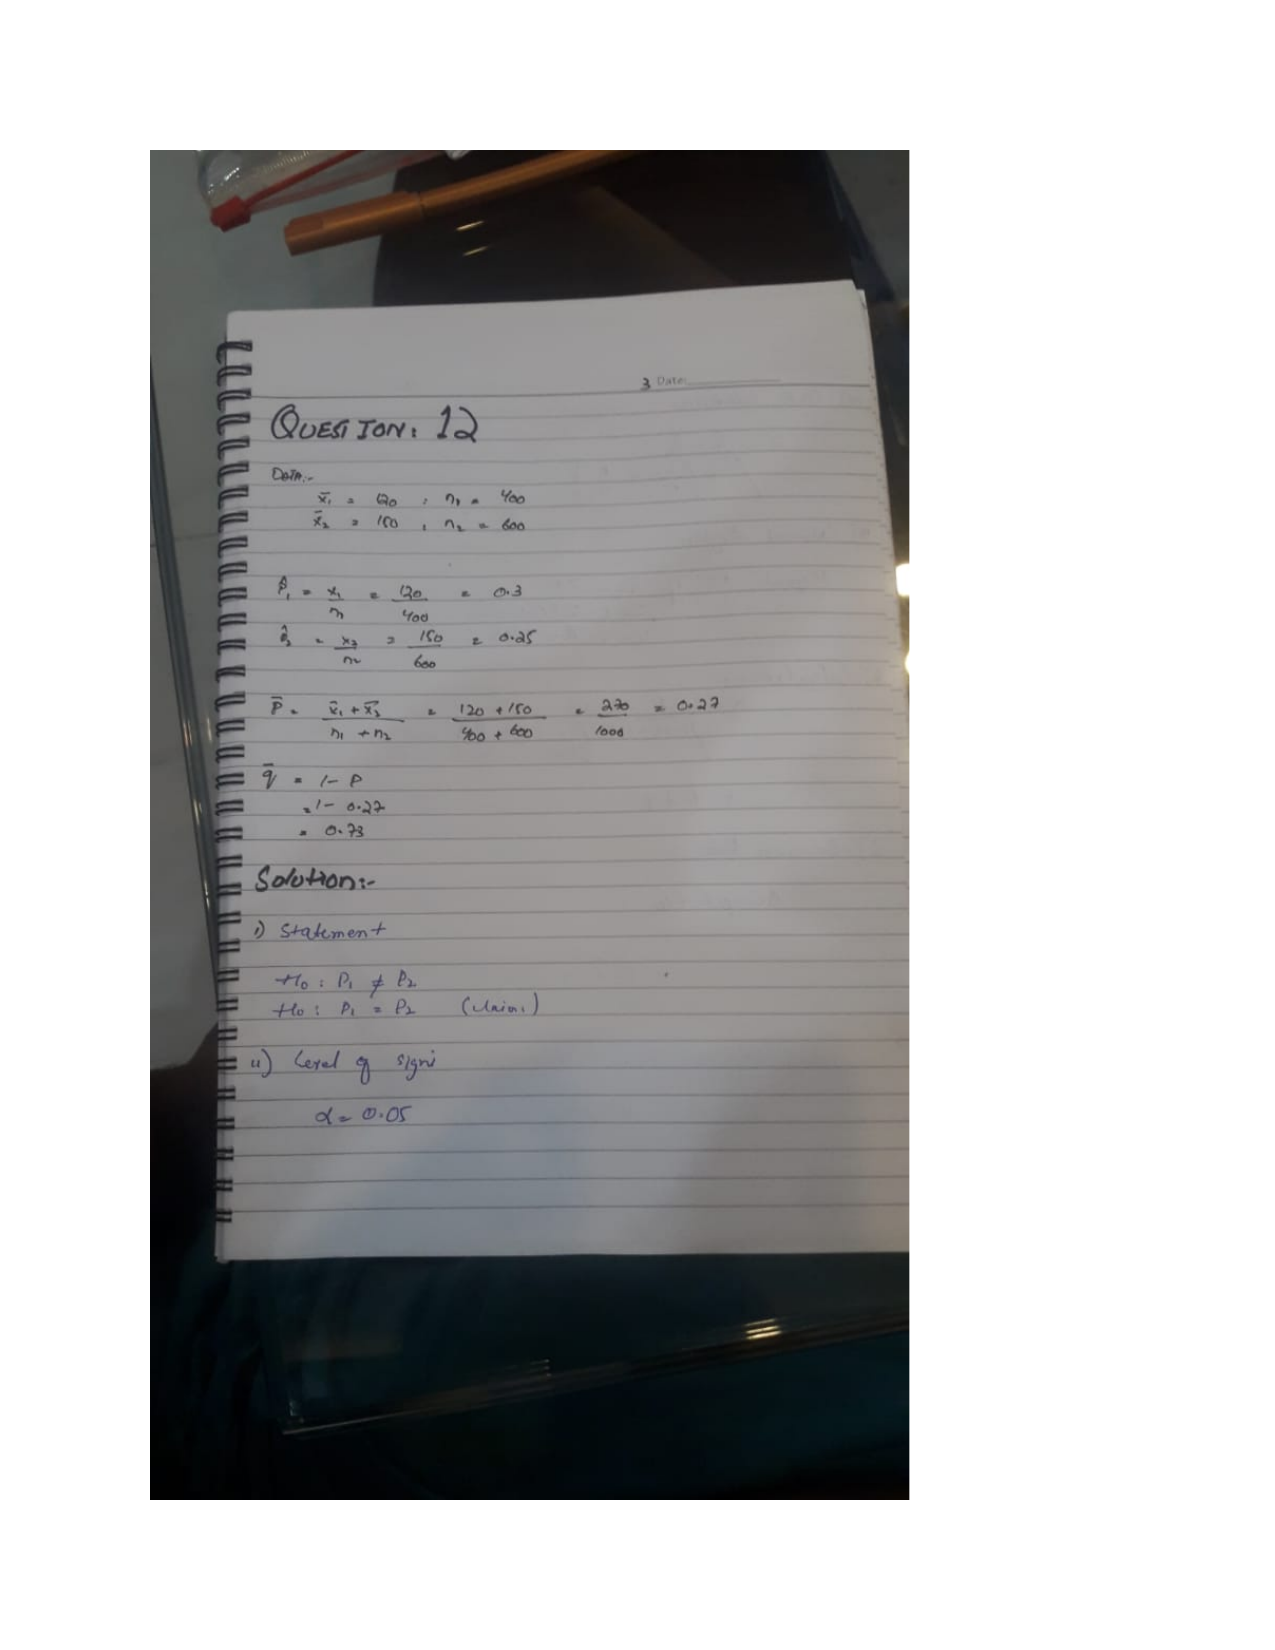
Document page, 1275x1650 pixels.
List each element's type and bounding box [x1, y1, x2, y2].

picture [150, 150, 910, 1500]
